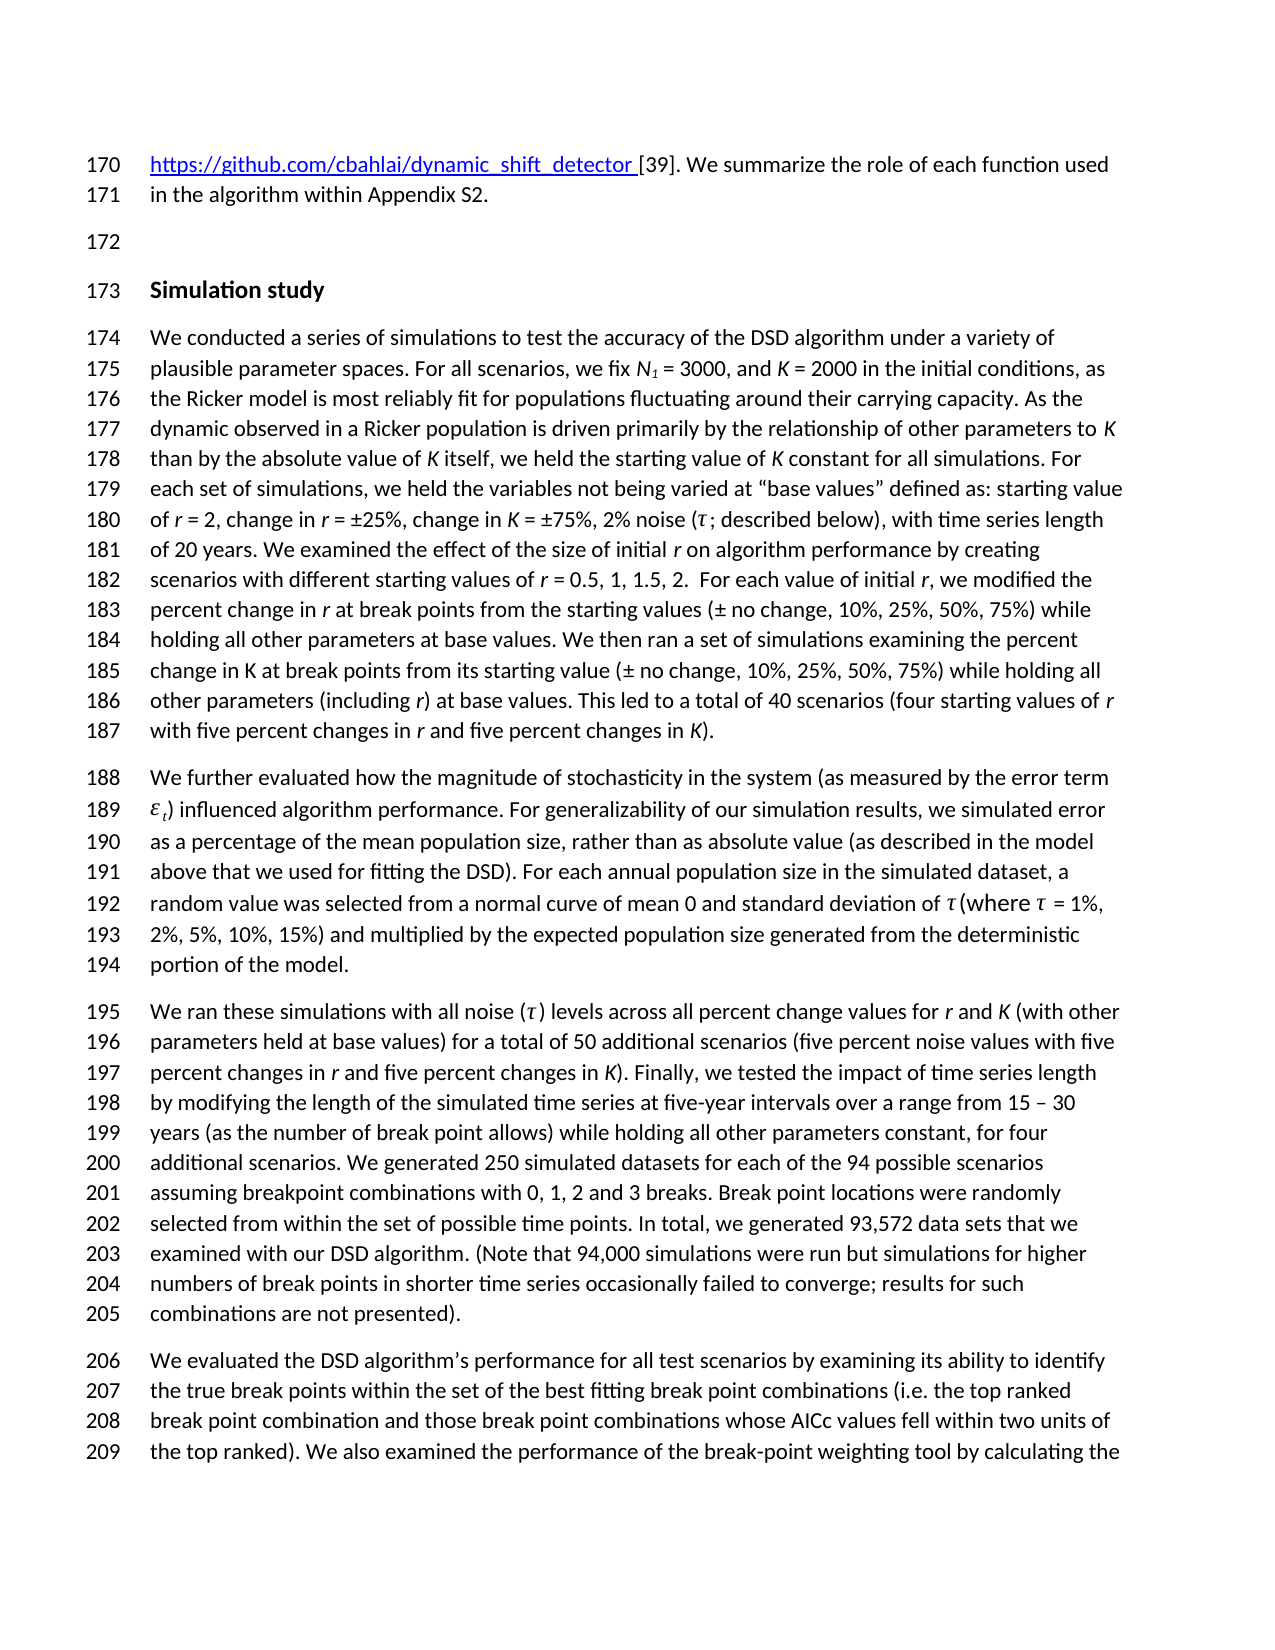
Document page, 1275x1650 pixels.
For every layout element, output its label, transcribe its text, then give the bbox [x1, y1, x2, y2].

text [150, 150, 1125, 208]
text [150, 1346, 1125, 1465]
text Simulation study [150, 274, 1125, 304]
text We ran these simulations with all noise () levels across all percent change values for r and K (with other parameters held at base values) for a total of 50 additional scenarios (five percent noise values with five percent changes in r and five percent changes in K). Finally, we tested the impact of time series length by modifying the length of the simulated time series at five-year intervals over a range from 15 – 30 years (as the number of break point allows) while holding all other parameters constant, for four additional scenarios. We generated 250 simulated datasets for each of the 94 possible scenarios assuming breakpoint combinations with 0, 1, 2 and 3 breaks. Break point locations were randomly selected from within the set of possible time points. In total, we generated 93,572 data sets that we examined with our DSD algorithm. (Note that 94,000 simulations were run but simulations for higher numbers of break points in shorter time series occasionally failed to converge; results for such combinations are not presented). [150, 997, 1125, 1327]
text We conducted a series of simulations to test the accuracy of the DSD algorithm under a variety of plausible parameter spaces. For all scenarios, we fix N1 = 3000, and K = 2000 in the initial conditions, as the Ricker model is most reliably fit for populations fluctuating around their carrying capacity. As the dynamic observed in a Ricker population is driven primarily by the relationship of other parameters to K than by the absolute value of K itself, we held the starting value of K constant for all simulations. For each set of simulations, we held the variables not being varied at “base values” defined as: starting value of r = 2, change in r = ±25%, change in K = ±75%, 2% noise (; described below), with time series length of 20 years. We examined the effect of the size of initial r on algorithm performance by creating scenarios with different starting values of r = 0.5, 1, 1.5, 2. For each value of initial r, we modified the percent change in r at break points from the starting values (± no change, 10%, 25%, 50%, 75%) while holding all other parameters at base values. We then ran a set of simulations examining the percent change in K at break points from its starting value (± no change, 10%, 25%, 50%, 75%) while holding all other parameters (including r) at base values. This led to a total of 40 scenarios (four starting values of r with five percent changes in r and five percent changes in K). [150, 323, 1125, 744]
text We further evaluated how the magnitude of stochasticity in the system (as measured by the error term ) influenced algorithm performance. For generalizability of our simulation results, we simulated error as a percentage of the mean population size, rather than as absolute value (as described in the model above that we used for fitting the DSD). For each annual population size in the simulated dataset, a random value was selected from a normal curve of mean 0 and standard deviation of (where = 1%, 2%, 5%, 10%, 15%) and multiplied by the expected population size generated from the deterministic portion of the model. [150, 763, 1125, 978]
